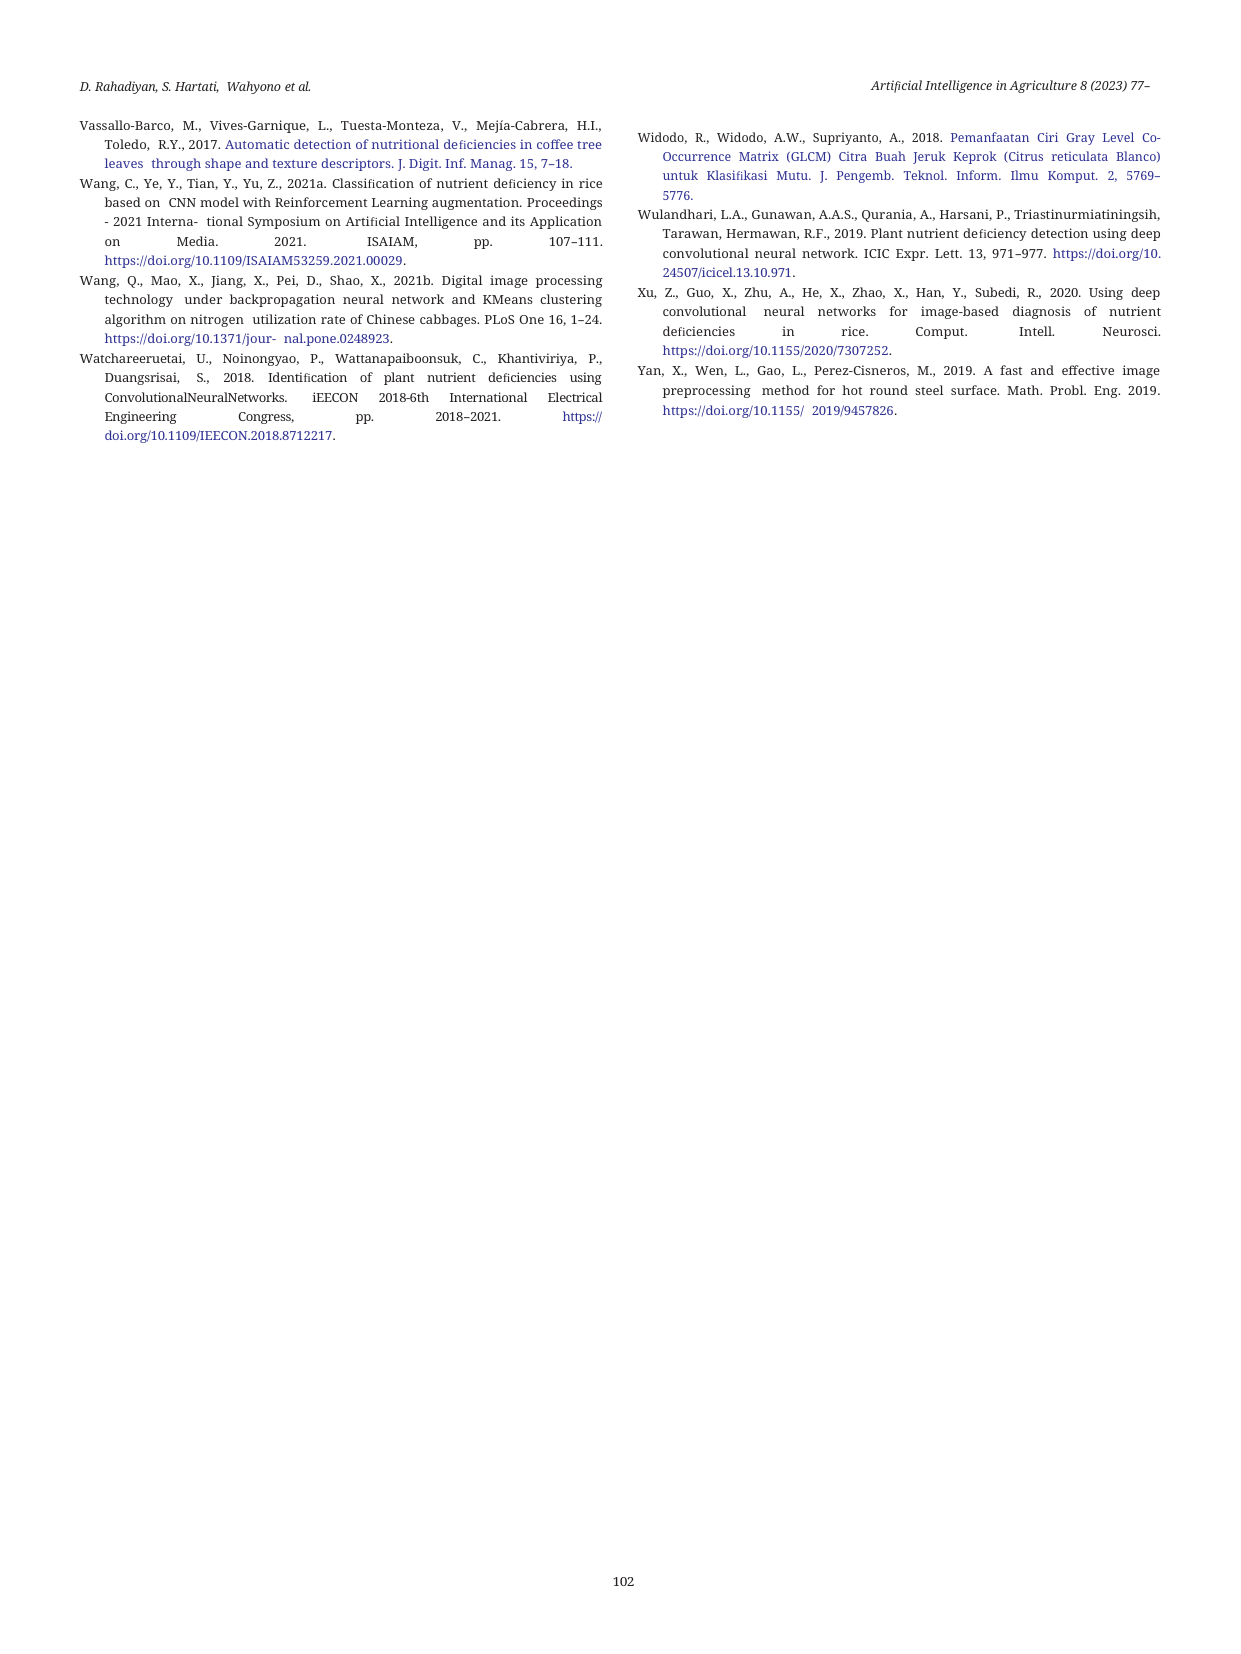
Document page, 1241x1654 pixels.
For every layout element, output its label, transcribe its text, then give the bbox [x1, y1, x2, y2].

text Wang, Q., Mao, X., Jiang, X., Pei, D., Shao, X., 2021b. Digital image processing technology under backpropagation neural network and KMeans clustering algorithm on nitrogen utilization rate of Chinese cabbages. PLoS One 16, 1–24. https://doi.org/10.1371/jour- nal.pone.0248923. [79, 272, 603, 348]
text Yan, X., Wen, L., Gao, L., Perez-Cisneros, M., 2019. A fast and effective image preprocessing method for hot round steel surface. Math. Probl. Eng. 2019. https://doi.org/10.1155/ 2019/9457826. [637, 362, 1161, 419]
text Xu, Z., Guo, X., Zhu, A., He, X., Zhao, X., Han, Y., Subedi, R., 2020. Using deep convolutional neural networks for image-based diagnosis of nutrient deficiencies in rice. Comput. Intell. Neurosci. https://doi.org/10.1155/2020/7307252. [637, 284, 1161, 359]
text Watchareeruetai, U., Noinongyao, P., Wattanapaiboonsuk, C., Khantiviriya, P., Duangsrisai, S., 2018. Identification of plant nutrient deficiencies using ConvolutionalNeuralNetworks. iEECON 2018-6th International Electrical Engineering Congress, pp. 2018–2021. https:// doi.org/10.1109/IEECON.2018.8712217. [79, 350, 603, 444]
text Wulandhari, L.A., Gunawan, A.A.S., Qurania, A., Harsani, P., Triastinurmiatiningsih, Tarawan, Hermawan, R.F., 2019. Plant nutrient deficiency detection using deep convolutional neural network. ICIC Expr. Lett. 13, 971–977. https://doi.org/10. 24507/icicel.13.10.971. [637, 206, 1161, 281]
text Vassallo-Barco, M., Vives-Garnique, L., Tuesta-Monteza, V., Mejía-Cabrera, H.I., Toledo, R.Y., 2017. Automatic detection of nutritional deficiencies in coffee tree leaves through shape and texture descriptors. J. Digit. Inf. Manag. 15, 7–18. [79, 117, 603, 172]
text Widodo, R., Widodo, A.W., Supriyanto, A., 2018. Pemanfaatan Ciri Gray Level Co- Occurrence Matrix (GLCM) Citra Buah Jeruk Keprok (Citrus reticulata Blanco) untuk Klasifikasi Mutu. J. Pengemb. Teknol. Inform. Ilmu Komput. 2, 5769–5776. [637, 129, 1161, 204]
text Wang, C., Ye, Y., Tian, Y., Yu, Z., 2021a. Classification of nutrient deficiency in rice based on CNN model with Reinforcement Learning augmentation. Proceedings - 2021 Interna- tional Symposium on Artificial Intelligence and its Application on Media. 2021. ISAIAM, pp. 107–111. https://doi.org/10.1109/ISAIAM53259.2021.00029. [79, 175, 603, 269]
